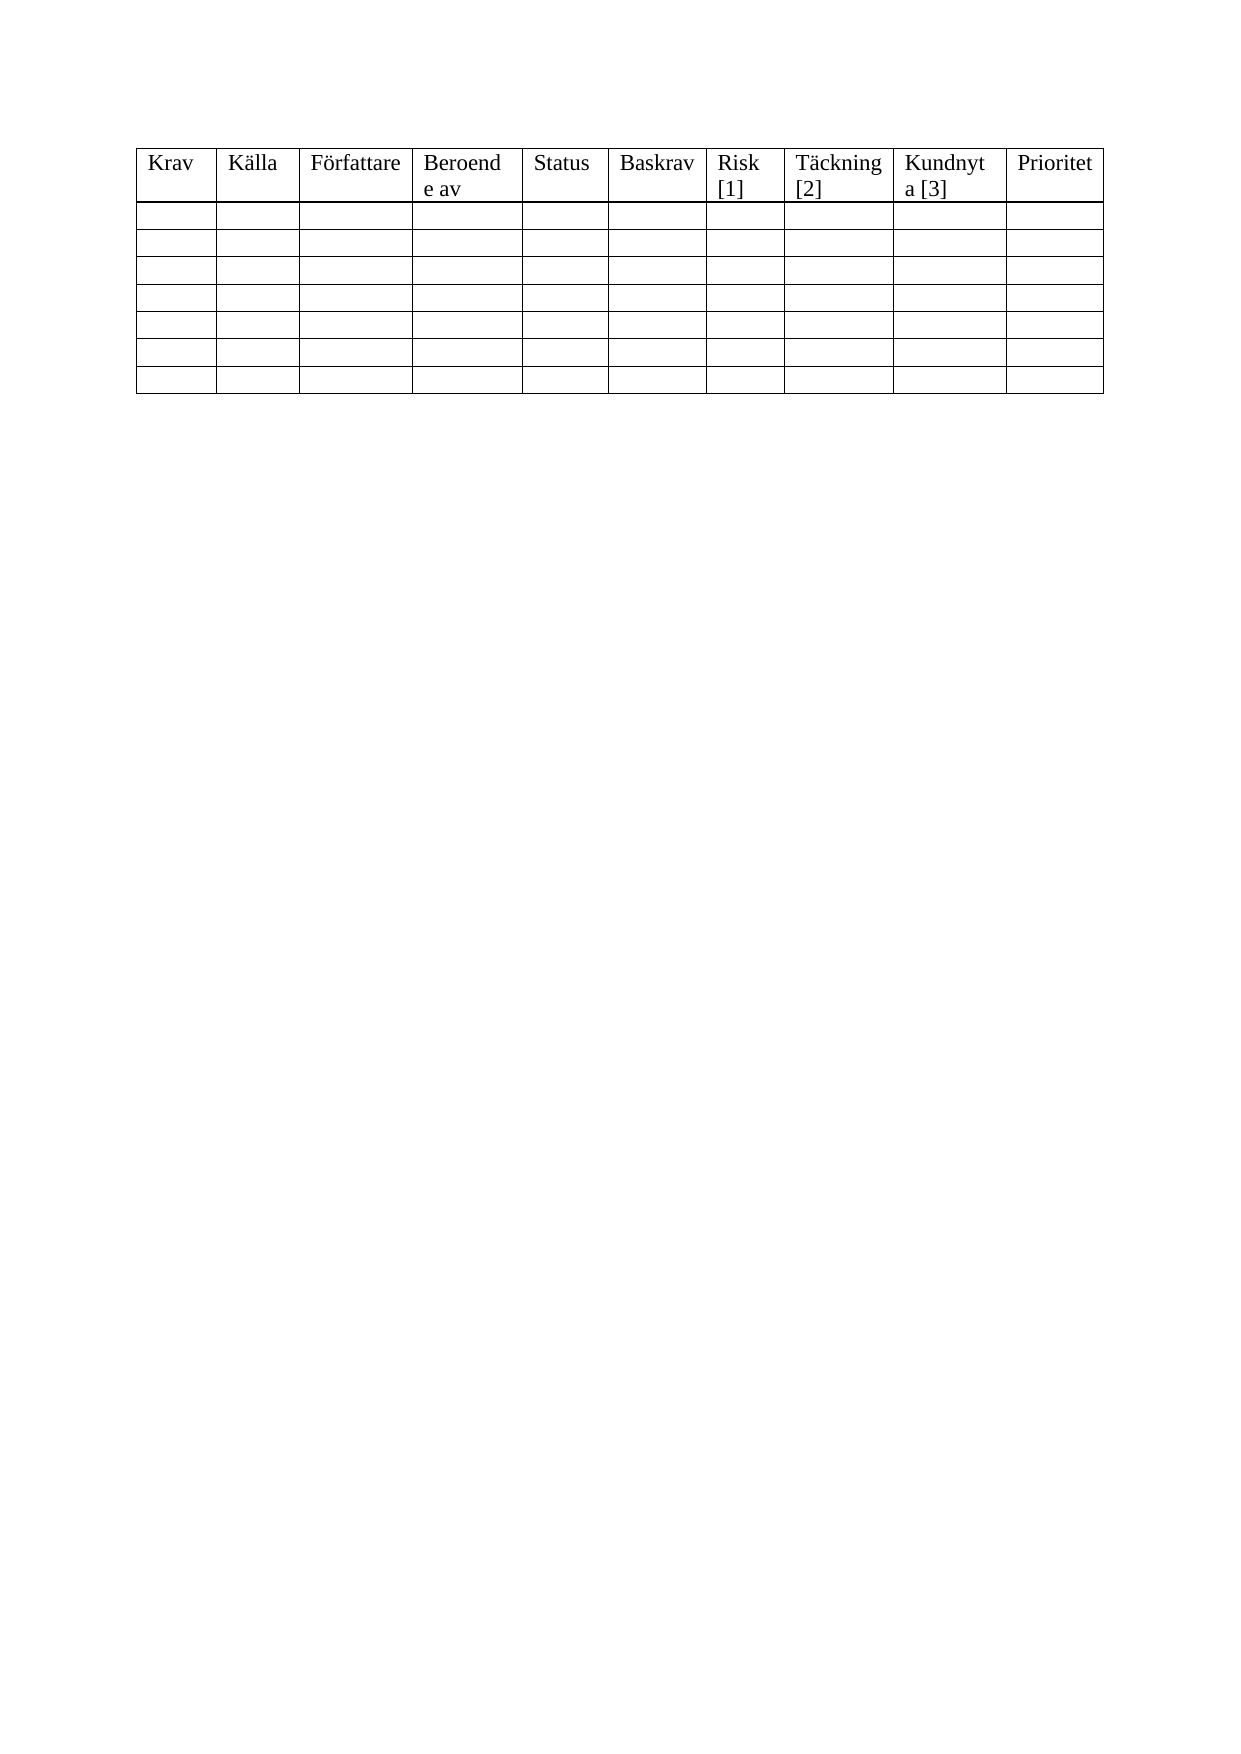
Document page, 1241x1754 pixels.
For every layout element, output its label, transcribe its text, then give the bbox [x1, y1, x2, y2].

table_cell [609, 367, 706, 393]
table_cell [137, 203, 216, 229]
table_cell [137, 230, 216, 256]
table_cell [707, 203, 784, 229]
table_cell [1007, 285, 1103, 311]
table_cell [523, 257, 608, 283]
table_cell [217, 312, 299, 338]
table_cell [413, 339, 522, 366]
table_cell [785, 285, 893, 311]
table_cell [785, 257, 893, 283]
table_cell [217, 230, 299, 256]
table_header Risk [1] [707, 149, 784, 201]
table_cell [894, 285, 1006, 311]
table_cell [217, 203, 299, 229]
table_header Prioritet [1007, 149, 1103, 201]
table_cell [707, 367, 784, 393]
table_cell [894, 339, 1006, 366]
table_cell [1007, 367, 1103, 393]
table_cell [137, 285, 216, 311]
table_header Baskrav [609, 149, 706, 201]
table_cell [707, 312, 784, 338]
table_cell [413, 203, 522, 229]
table_cell [1007, 203, 1103, 229]
table_cell [894, 367, 1006, 393]
table_cell [523, 367, 608, 393]
table_cell [137, 312, 216, 338]
table_cell [785, 230, 893, 256]
table_cell [785, 339, 893, 366]
table_header Kundnyta [3] [894, 149, 1006, 201]
table_cell [609, 230, 706, 256]
table_cell [217, 339, 299, 366]
table_header Status [523, 149, 608, 201]
table_cell [300, 257, 412, 283]
table_cell [707, 285, 784, 311]
table_header Täckning [2] [785, 149, 893, 201]
table_cell [217, 367, 299, 393]
table_cell [300, 285, 412, 311]
table_cell [523, 203, 608, 229]
table_header Krav [137, 149, 216, 201]
table_cell [894, 257, 1006, 283]
table_cell [300, 203, 412, 229]
table_cell [609, 257, 706, 283]
table_cell [413, 285, 522, 311]
table_cell [413, 257, 522, 283]
table_cell [609, 203, 706, 229]
table_header Källa [217, 149, 299, 201]
table_cell [300, 367, 412, 393]
table_cell [137, 339, 216, 366]
table_cell [413, 230, 522, 256]
table_cell [523, 285, 608, 311]
table_cell [707, 257, 784, 283]
table_cell [1007, 339, 1103, 366]
table_cell [217, 285, 299, 311]
table_cell [785, 312, 893, 338]
table_cell [1007, 312, 1103, 338]
table_cell [523, 312, 608, 338]
table_cell [137, 257, 216, 283]
table_cell [894, 312, 1006, 338]
table_cell [1007, 230, 1103, 256]
table_cell [137, 367, 216, 393]
table_cell [707, 339, 784, 366]
table_cell [609, 339, 706, 366]
table_cell [707, 230, 784, 256]
table_cell [217, 257, 299, 283]
table_header Beroende av [413, 149, 522, 201]
table_cell [894, 230, 1006, 256]
table_cell [785, 367, 893, 393]
table_cell [609, 312, 706, 338]
table_cell [300, 230, 412, 256]
table_cell [1007, 257, 1103, 283]
table_cell [413, 367, 522, 393]
table_header Författare [300, 149, 412, 201]
table_cell [300, 312, 412, 338]
table_cell [300, 339, 412, 366]
table_cell [523, 230, 608, 256]
table_cell [413, 312, 522, 338]
table_cell [523, 339, 608, 366]
table_cell [785, 203, 893, 229]
table_cell [609, 285, 706, 311]
table_cell [894, 203, 1006, 229]
